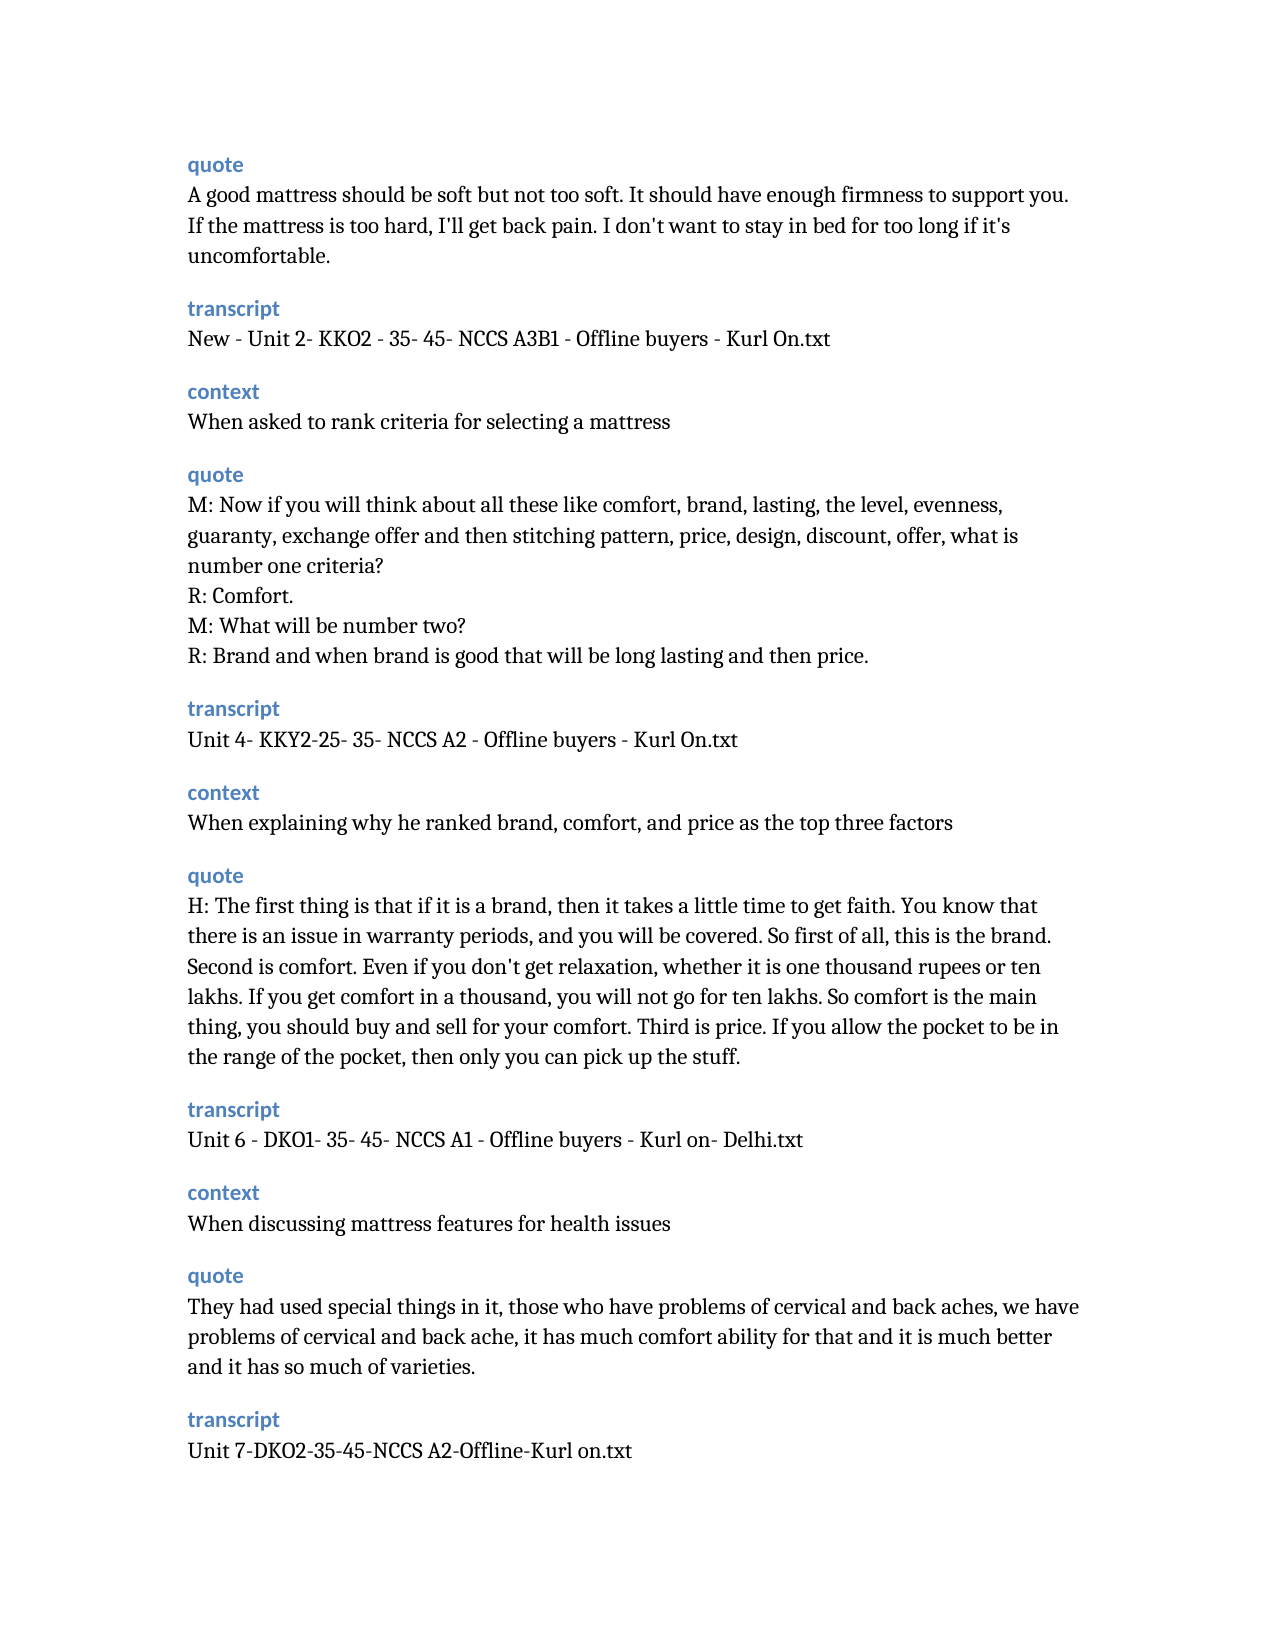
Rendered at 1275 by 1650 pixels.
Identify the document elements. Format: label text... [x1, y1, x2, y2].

text Unit 6 - DKO1- 35- 45- NCCS A1 - Offline buyers - Kurl on- Delhi.txt [187, 1127, 1087, 1154]
subtitle quote [187, 1262, 1087, 1289]
text When explaining why he ranked brand, comfort, and price as the top three factors [187, 810, 1087, 836]
subtitle transcript [187, 694, 1087, 722]
subtitle transcript [187, 1095, 1087, 1123]
text They had used special things in it, those who have problems of cervical and back aches, we have problems of cervical and back ache, it has much comfort ability for that and it is much better and it has so much of varieties. [187, 1294, 1087, 1381]
text New - Unit 2- KKO2 - 35- 45- NCCS A3B1 - Offline buyers - Kurl On.txt [187, 326, 1087, 352]
text H: The first thing is that if it is a brand, then it takes a little time to get faith. You know that there is an issue in warranty periods, and you will be covered. So first of all, this is the brand. Second is comfort. Even if you don't get relaxation, whether it is one thousand rupees or ten lakhs. If you get comfort in a thousand, you will not go for ten lakhs. So comfort is the main thing, you should buy and sell for your comfort. Third is price. If you allow the pocket to be in the range of the pocket, then only you can pick up the stuff. [187, 893, 1087, 1070]
subtitle context [187, 778, 1087, 806]
subtitle context [187, 1178, 1087, 1206]
subtitle transcript [187, 294, 1087, 322]
subtitle quote [187, 150, 1087, 178]
subtitle transcript [187, 1405, 1087, 1433]
text M: Now if you will think about all these like comfort, brand, lasting, the level, evenness, guaranty, exchange offer and then stitching pattern, price, design, discount, offer, what is number one criteria? R: Comfort. M: What will be number two? R: Brand and when brand is good that will be long lasting and then price. [187, 492, 1087, 670]
subtitle quote [187, 460, 1087, 488]
subtitle quote [187, 861, 1087, 889]
text Unit 4- KKY2-25- 35- NCCS A2 - Offline buyers - Kurl On.txt [187, 727, 1087, 753]
subtitle context [187, 377, 1087, 405]
text A good mattress should be soft but not too soft. It should have enough firmness to support you. If the mattress is too hard, I'll get back pain. I don't want to stay in bed for too long if it's uncomfortable. [187, 182, 1087, 269]
text When asked to rank criteria for selecting a mattress [187, 409, 1087, 435]
text Unit 7-DKO2-35-45-NCCS A2-Offline-Kurl on.txt [187, 1437, 1087, 1464]
text When discussing mattress features for health issues [187, 1211, 1087, 1237]
